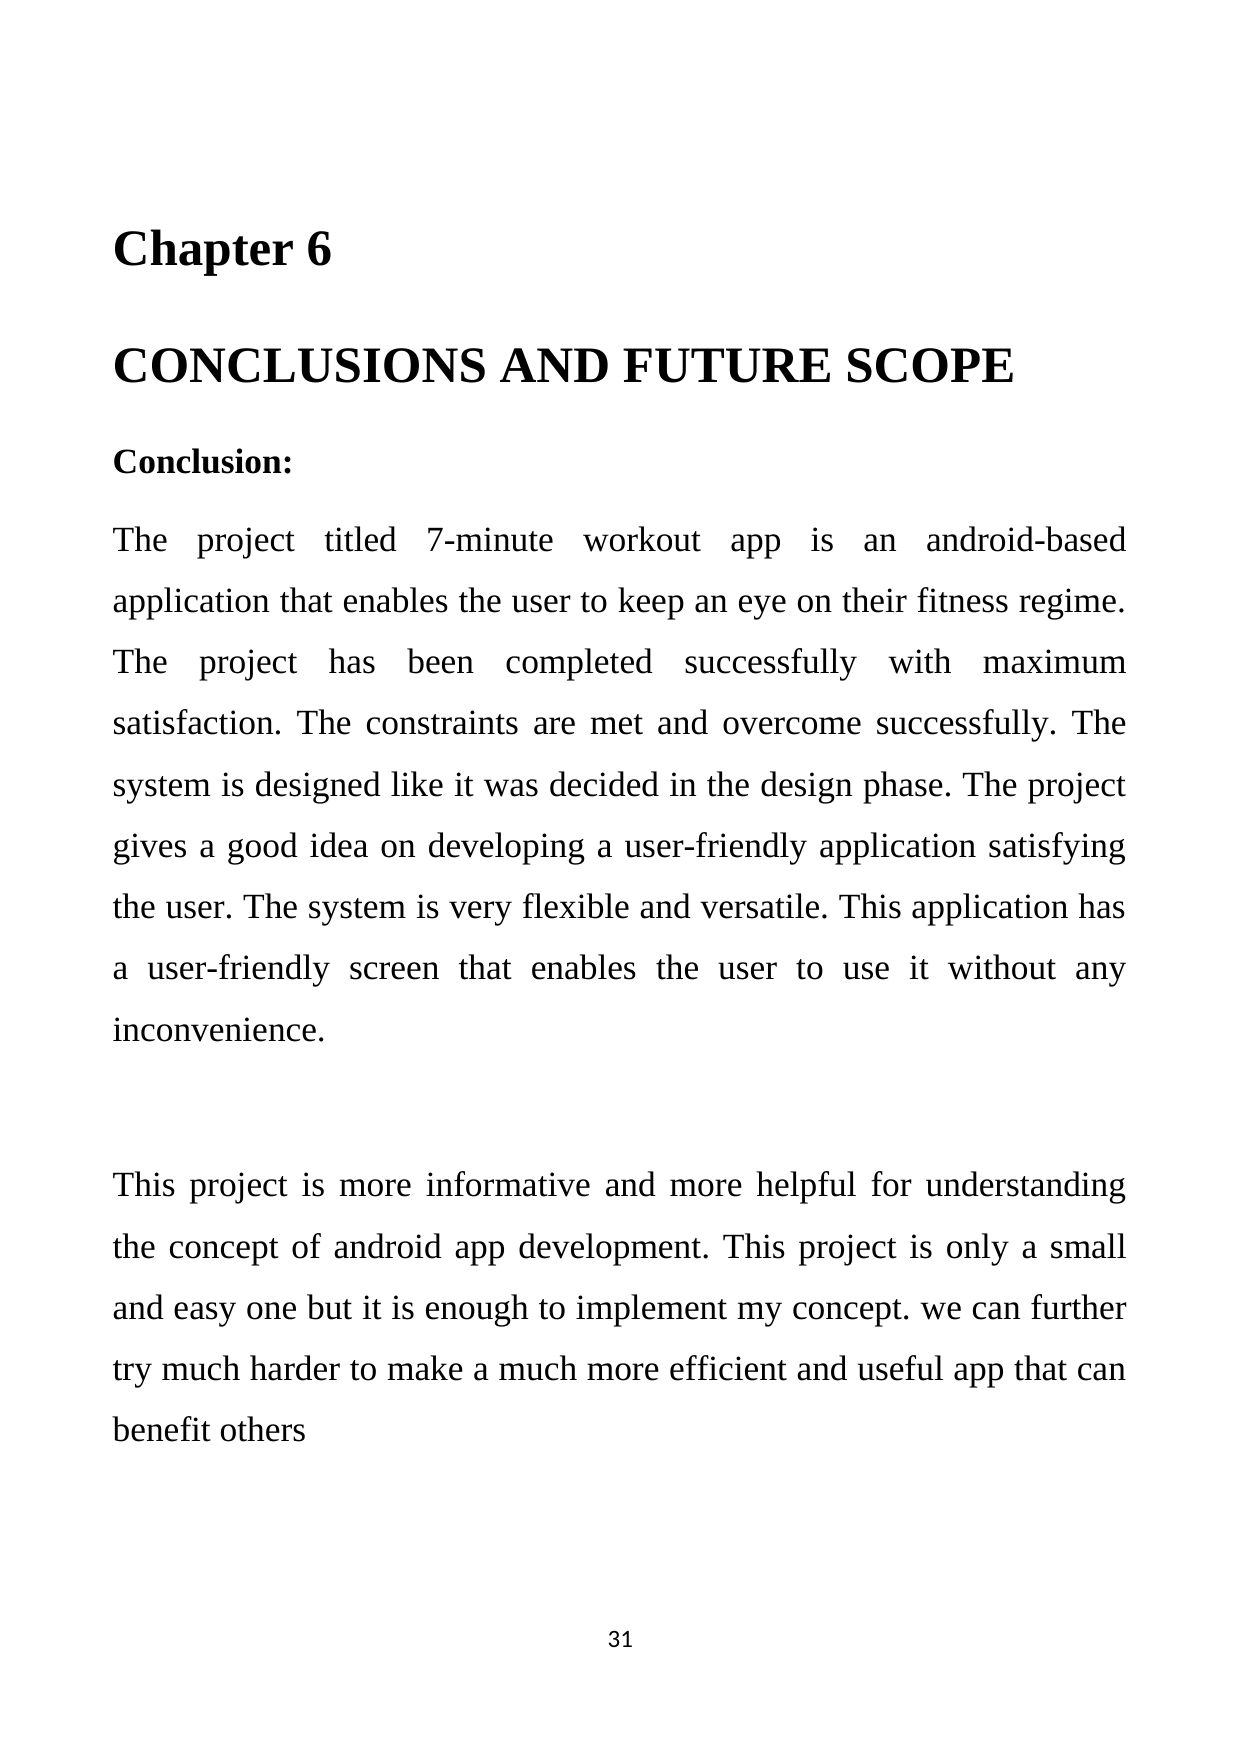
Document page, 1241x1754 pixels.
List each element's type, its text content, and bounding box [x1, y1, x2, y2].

text Chapter 6 [112, 218, 1128, 276]
text CONCLUSIONS AND FUTURE SCOPE [112, 335, 1128, 394]
text This project is more informative and more helpful for understanding the concept of android app development. This project is only a small and easy one but it is enough to implement my concept. we can further try much harder to make a much more efficient and useful app that can benefit others [112, 1164, 1128, 1449]
text Conclusion: [112, 440, 1128, 481]
text The project titled 7-minute workout app is an android-based application that enables the user to keep an eye on their fitness regime. The project has been completed successfully with maximum satisfaction. The constraints are met and overcome successfully. The system is designed like it was decided in the design phase. The project gives a good idea on developing a user-friendly application satisfying the user. The system is very flexible and versatile. This application has a user-friendly screen that enables the user to use it without any inconvenience. [112, 518, 1128, 1049]
